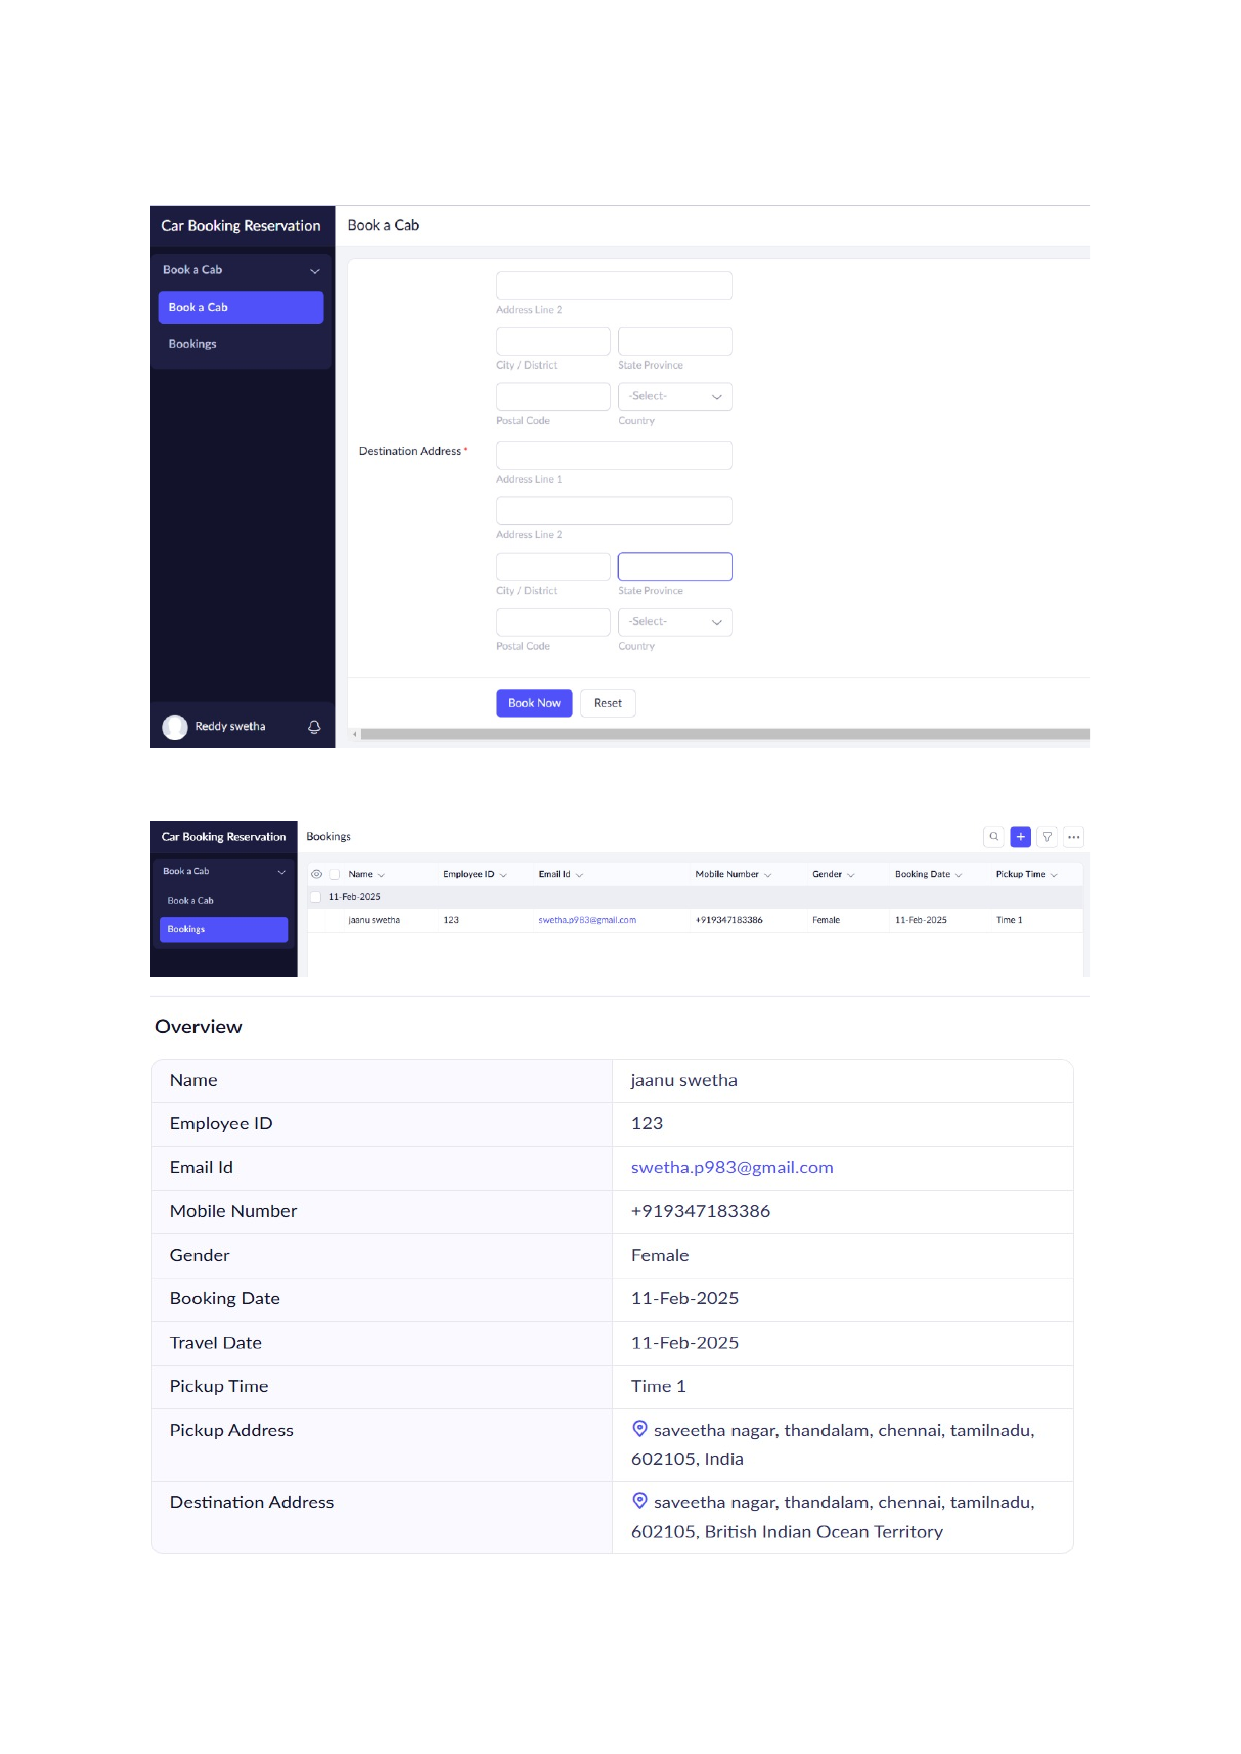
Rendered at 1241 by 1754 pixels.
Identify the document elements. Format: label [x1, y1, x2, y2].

picture [150, 205, 1091, 748]
picture [150, 995, 1090, 1573]
picture [150, 821, 1091, 977]
